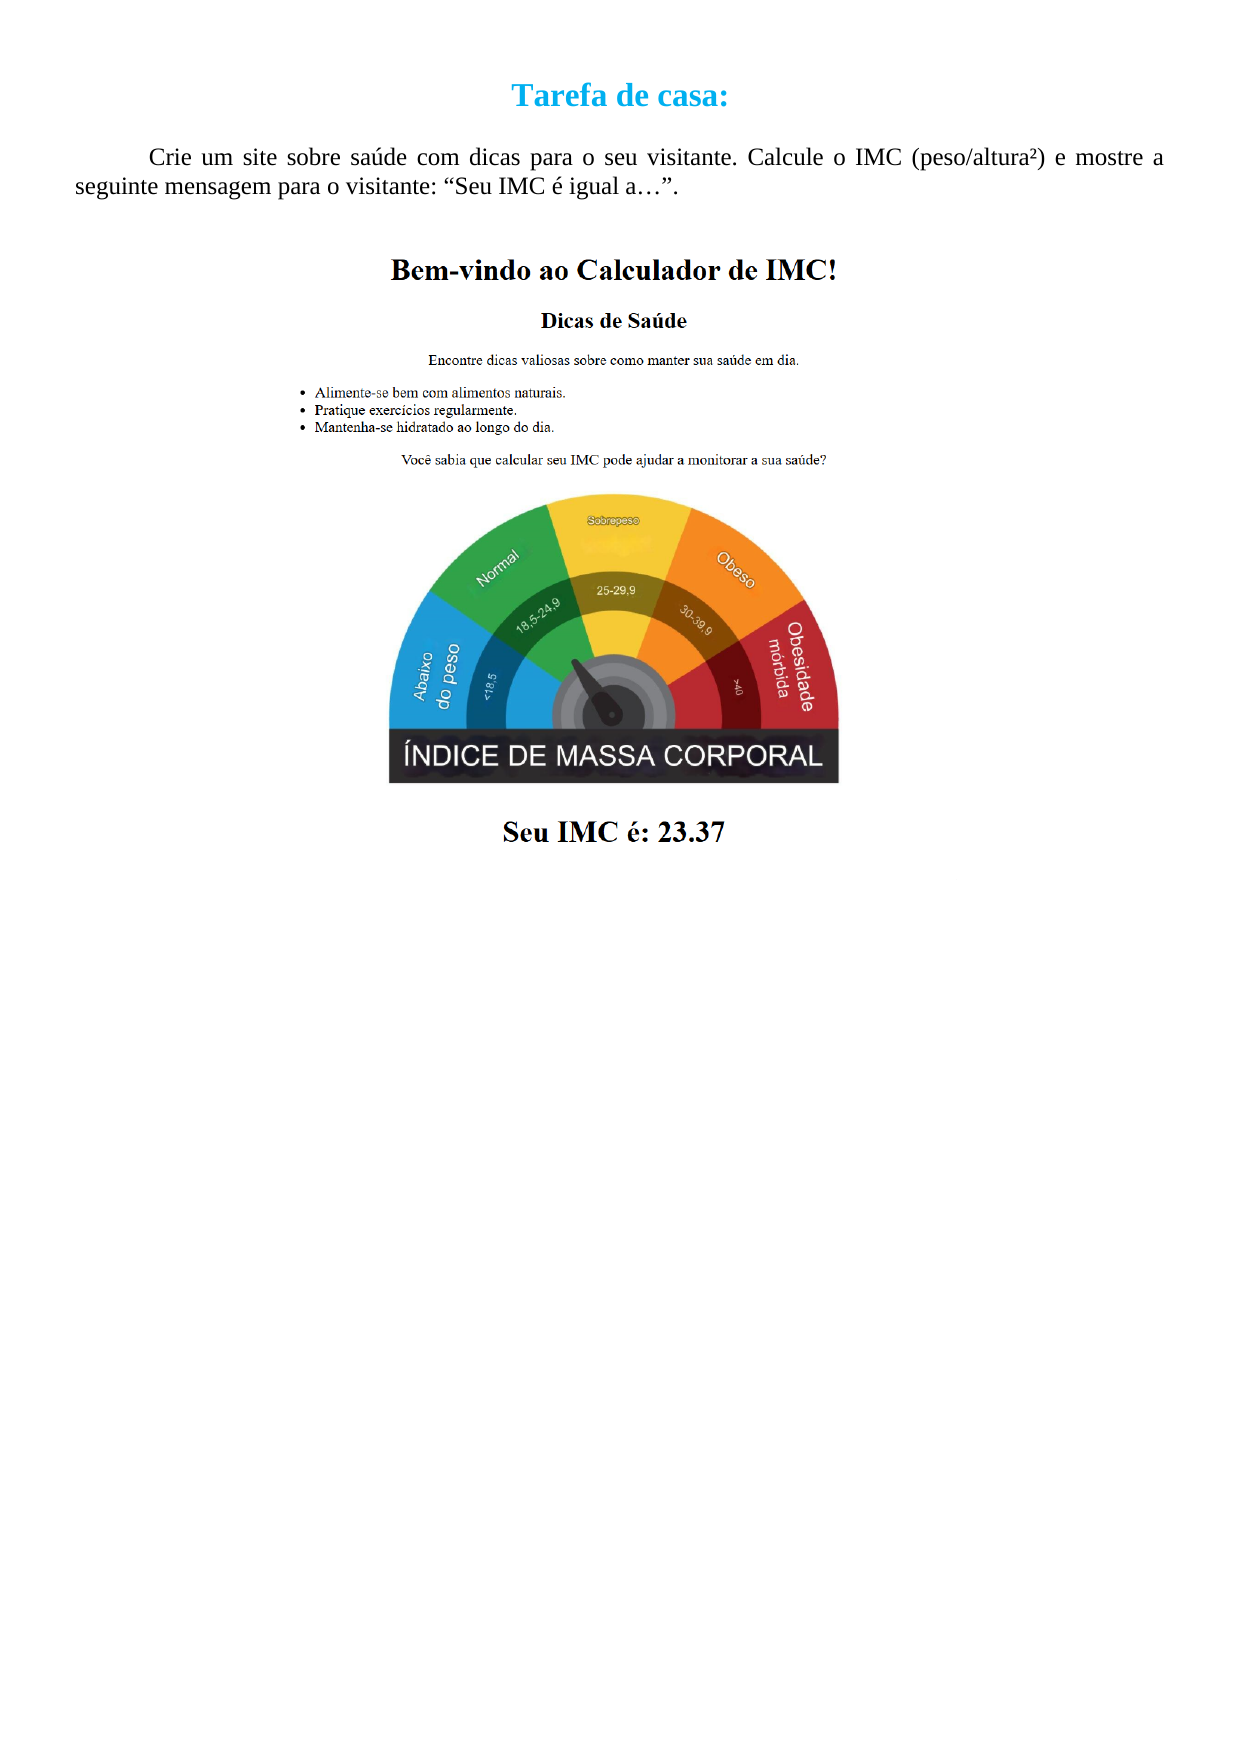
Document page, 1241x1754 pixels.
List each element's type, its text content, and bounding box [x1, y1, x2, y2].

text Crie um site sobre saúde com dicas para o seu visitante. Calcule o IMC (peso/altura²) e mostre a seguinte mensagem para o visitante: “Seu IMC é igual a…”. [75, 142, 1165, 200]
text Tarefa de casa: [75, 75, 1165, 113]
picture [273, 235, 957, 880]
